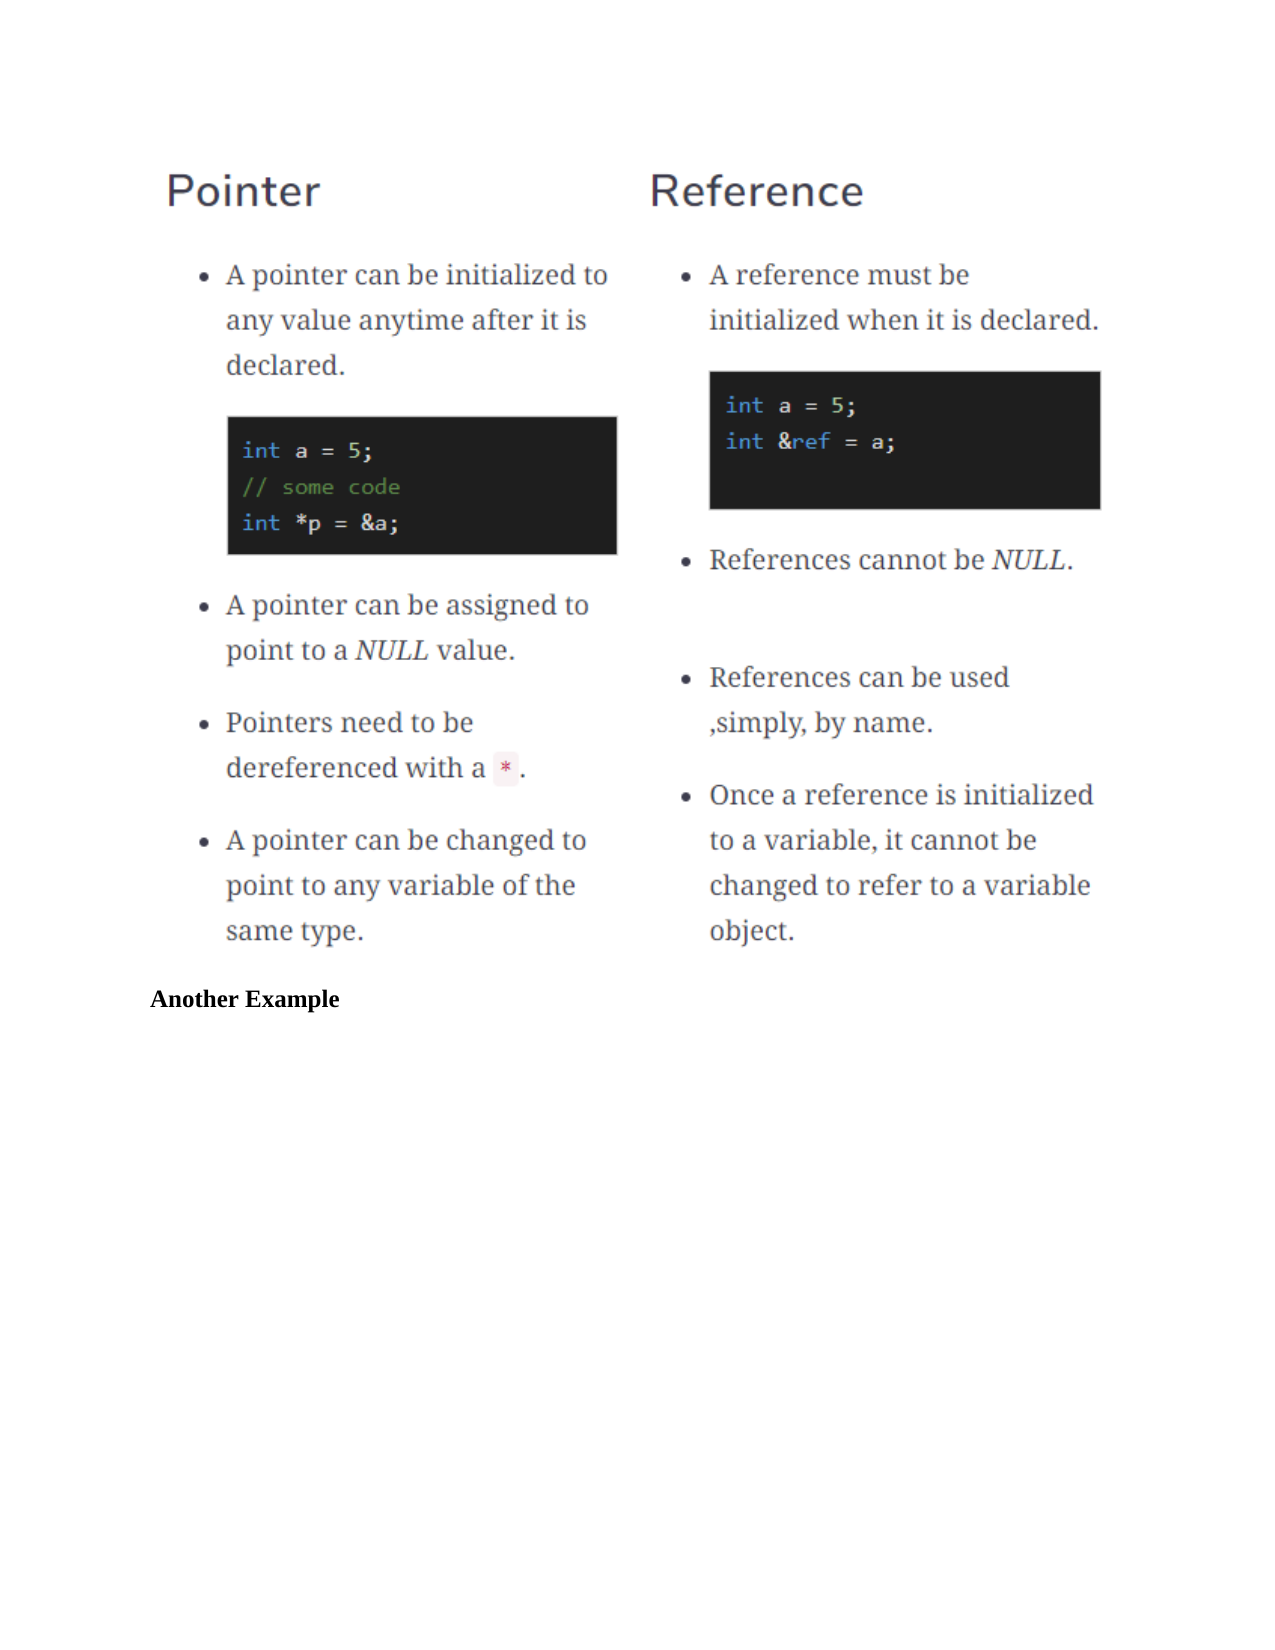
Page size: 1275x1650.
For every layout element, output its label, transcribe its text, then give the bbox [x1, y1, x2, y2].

picture [150, 150, 1125, 966]
text Another Example [150, 984, 1125, 1013]
